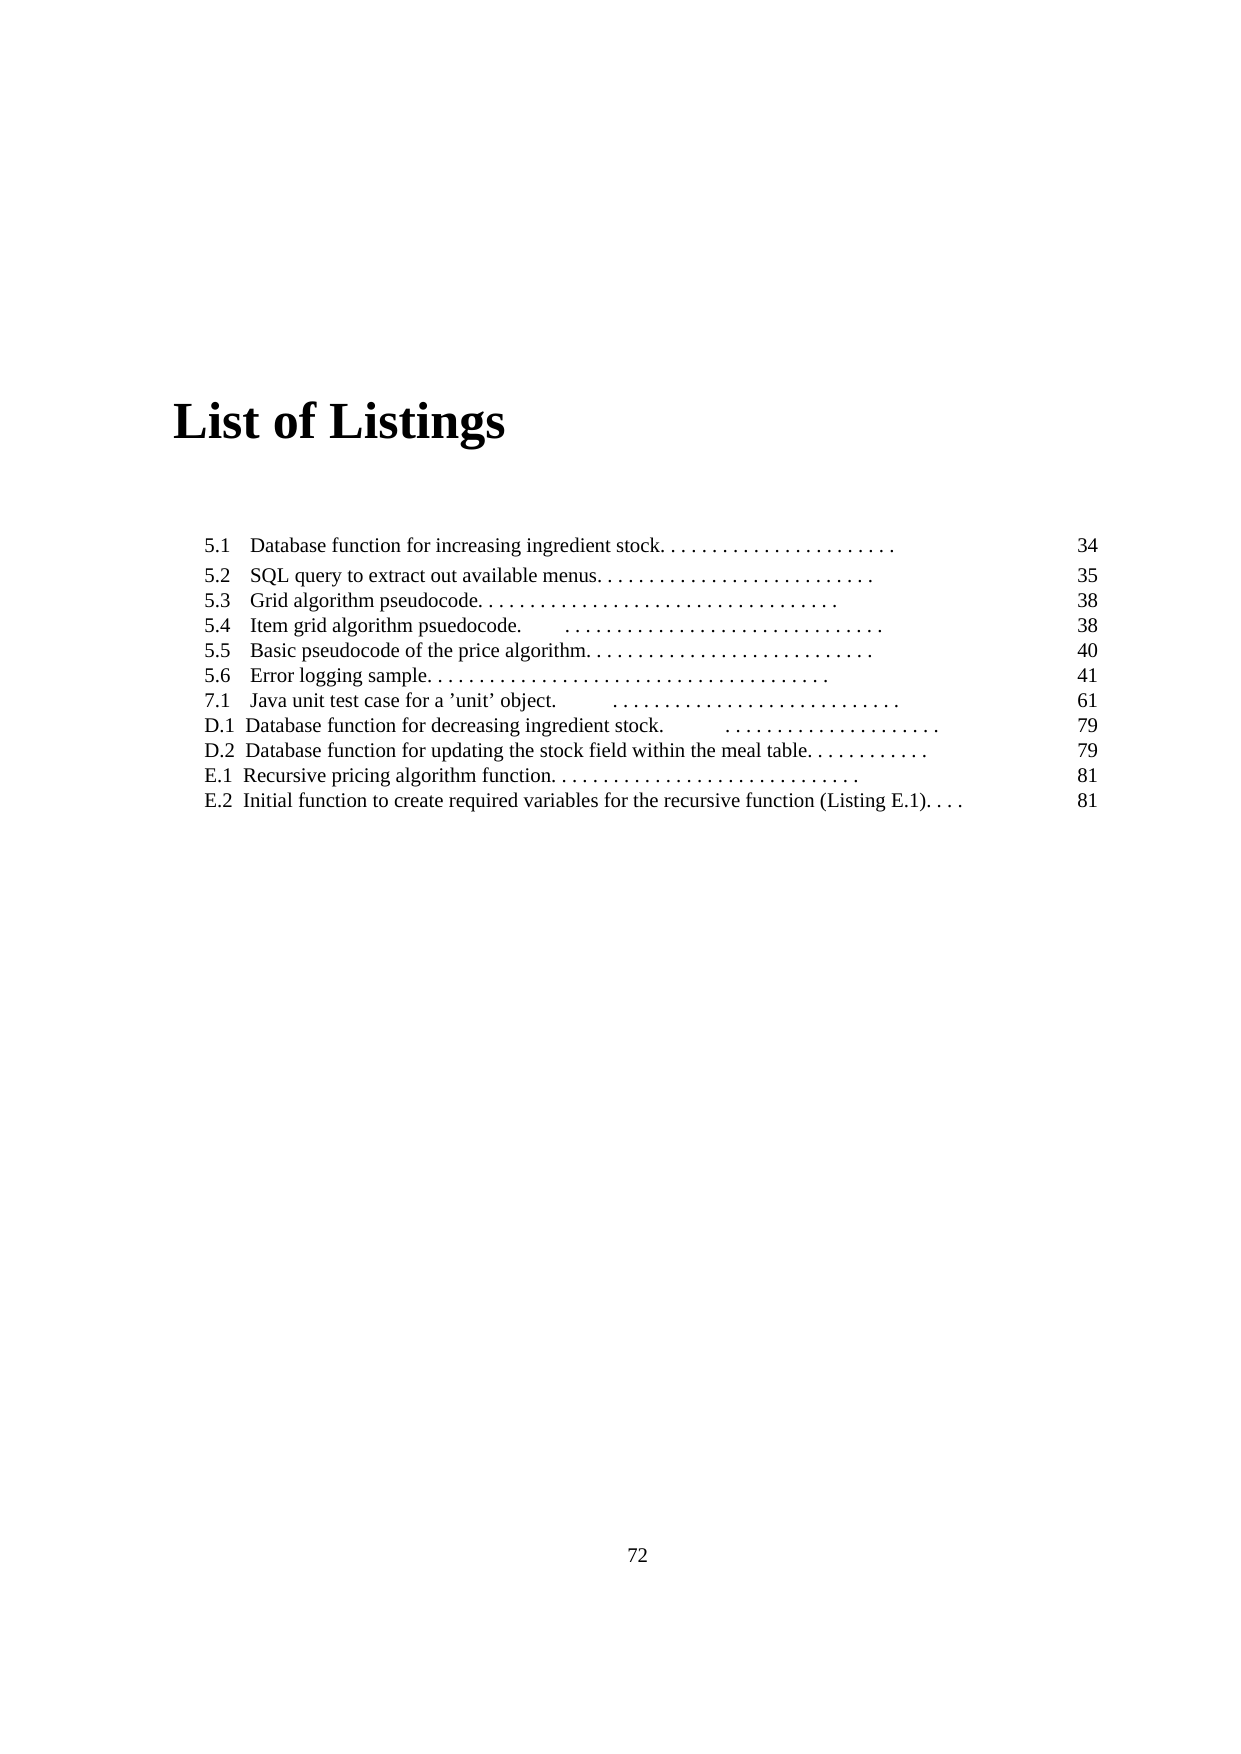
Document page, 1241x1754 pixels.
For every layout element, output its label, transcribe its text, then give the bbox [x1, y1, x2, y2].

text 5.2 SQL query to extract out available menus. . . . . . . . . . . . . . . . . . . . . . . . . . . 35 [204, 563, 1100, 587]
text 5.1 Database function for increasing ingredient stock. . . . . . . . . . . . . . . . . . . . . . . 34 [204, 533, 1100, 557]
text 72 [150, 1543, 1125, 1567]
text 7.1 Java unit test case for a ’unit’ object. . . . . . . . . . . . . . . . . . . . . . . . . . . . . 61 [204, 688, 1100, 712]
text List of Listings [173, 390, 1100, 450]
text D.1 Database function for decreasing ingredient stock. . . . . . . . . . . . . . . . . . . . . . 79 [204, 713, 1100, 737]
text D.2 Database function for updating the stock field within the meal table. . . . . . . . . . . . 79 [204, 738, 1100, 762]
text E.1 Recursive pricing algorithm function. . . . . . . . . . . . . . . . . . . . . . . . . . . . . . 81 [204, 763, 1100, 787]
text E.2 Initial function to create required variables for the recursive function (Listing E.1). . . . 81 [204, 788, 1100, 812]
text 5.4 Item grid algorithm psuedocode. . . . . . . . . . . . . . . . . . . . . . . . . . . . . . . . 38 [204, 613, 1100, 637]
text 5.3 Grid algorithm pseudocode. . . . . . . . . . . . . . . . . . . . . . . . . . . . . . . . . . . 38 [204, 588, 1100, 612]
text 5.6 Error logging sample. . . . . . . . . . . . . . . . . . . . . . . . . . . . . . . . . . . . . . . 41 [204, 663, 1100, 687]
text 5.5 Basic pseudocode of the price algorithm. . . . . . . . . . . . . . . . . . . . . . . . . . . . 40 [204, 638, 1100, 662]
